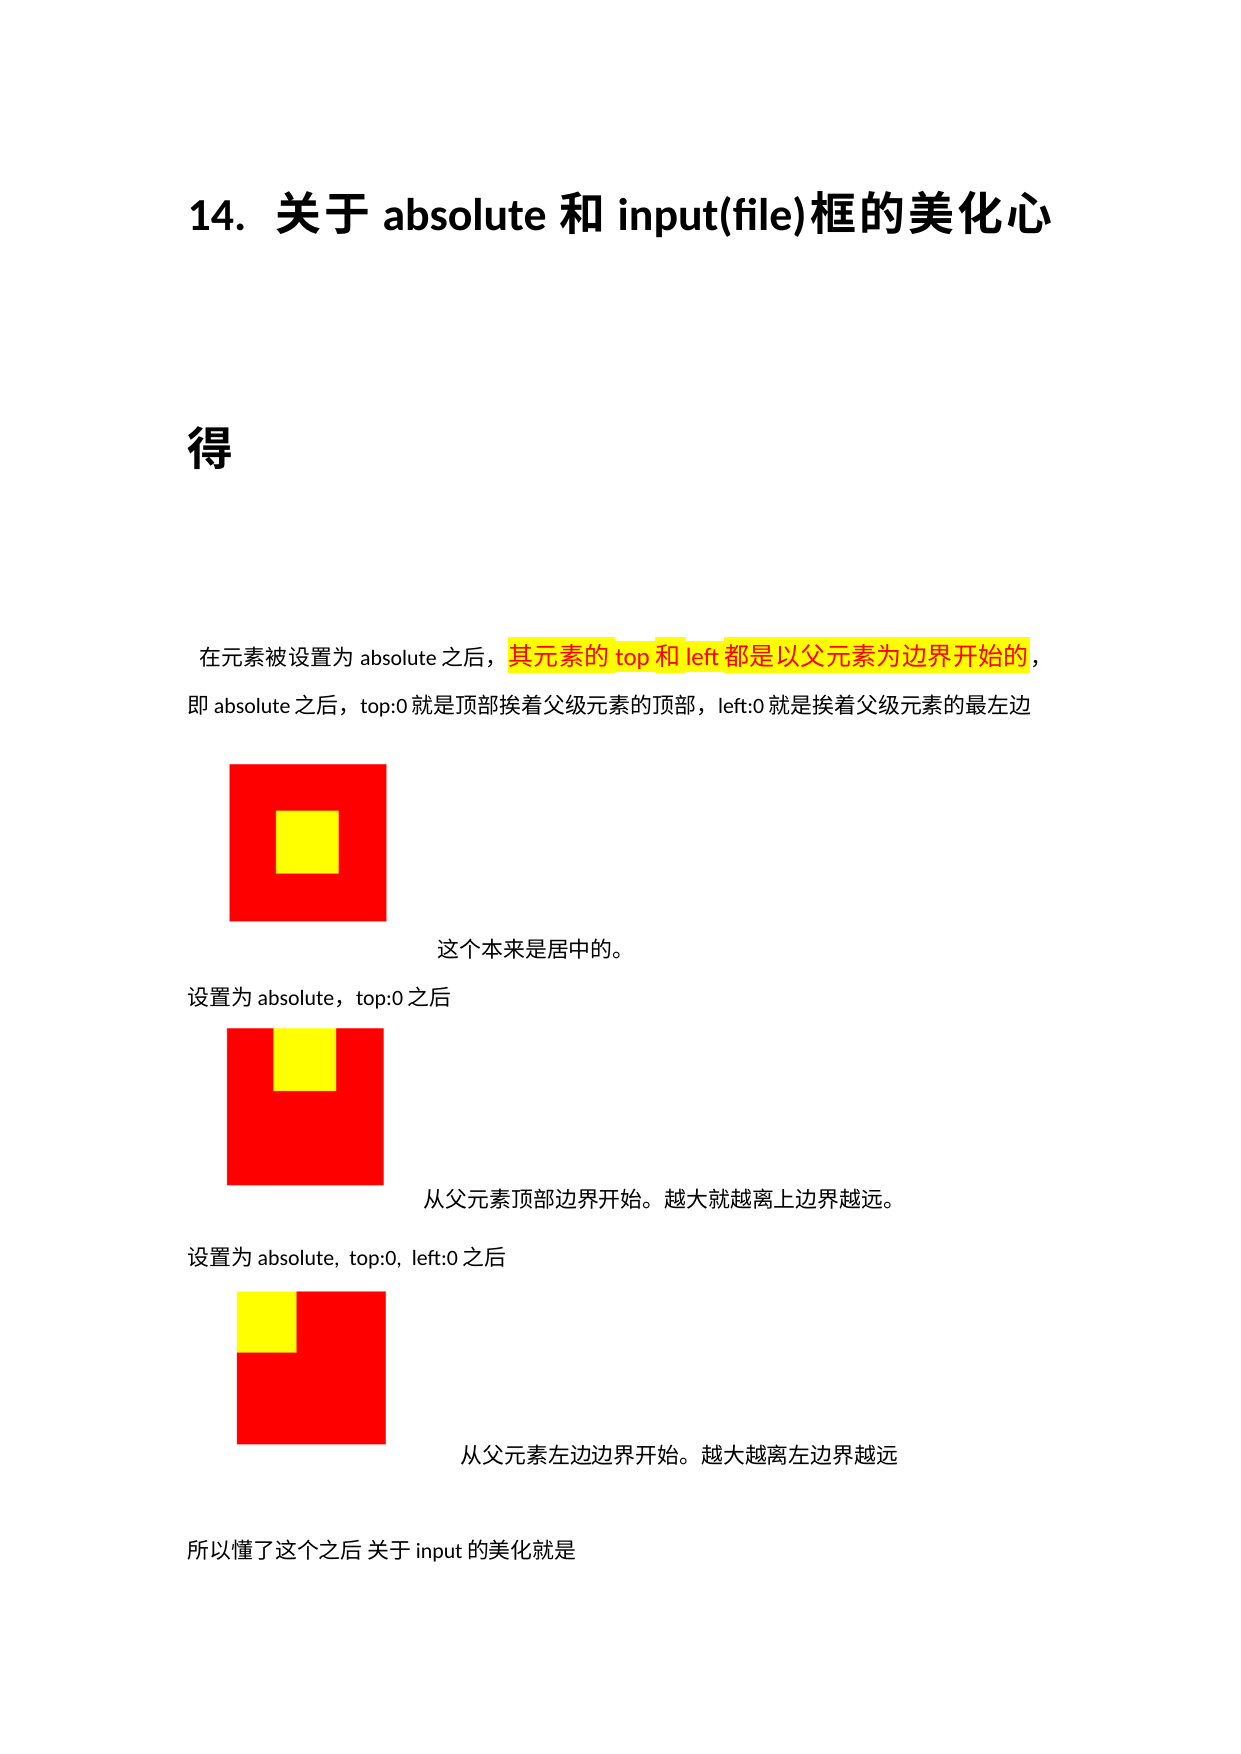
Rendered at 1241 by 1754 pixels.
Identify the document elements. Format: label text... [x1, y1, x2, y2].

picture [187, 719, 438, 958]
text 从父元素顶部边界开始。越大就越离上边界越远。 [187, 1012, 1053, 1240]
text 所以懂了这个之后 关于input的美化就是 [187, 1532, 1053, 1565]
subtitle 关于absolute和input(file)框的美化心得 [187, 162, 1053, 494]
text 设置为absolute，top:0之后 [187, 980, 1053, 1012]
text 设置为absolute, top:0, left:0之后 [187, 1240, 1053, 1272]
text 在元素被设置为absolute之后，其元素的top和left都是以父元素为边界开始的，即absolute之后，top:0就是顶部挨着父级元素的顶部，left:0就是挨着父级元素的最左边 [187, 622, 1053, 720]
picture [187, 1272, 461, 1464]
picture [187, 1012, 424, 1208]
